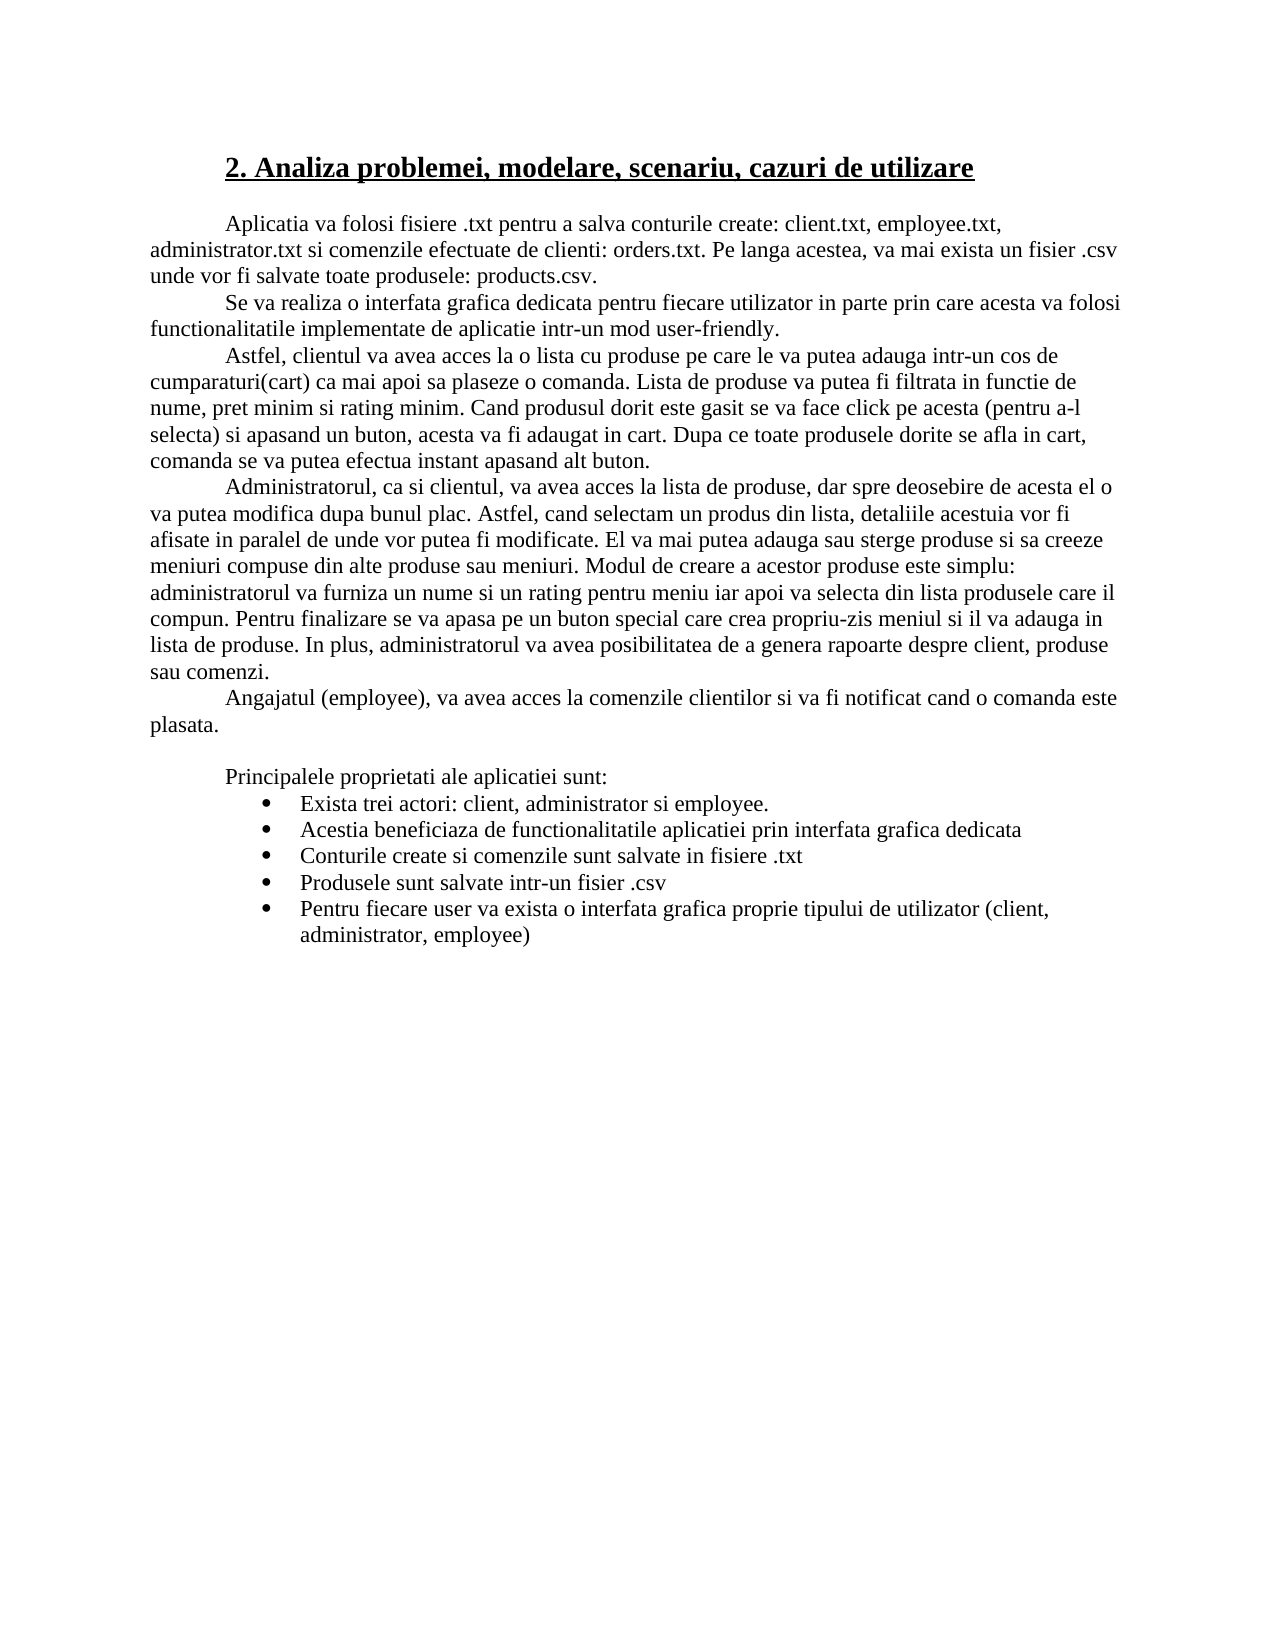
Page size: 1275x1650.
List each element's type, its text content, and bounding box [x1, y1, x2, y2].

text Angajatul (employee), va avea acces la comenzile clientilor si va fi notificat cand o comanda este plasata. [150, 684, 1125, 737]
text Principalele proprietati ale aplicatiei sunt: [150, 763, 1125, 790]
list Produsele sunt salvate intr-un fisier .csv [262, 869, 1125, 895]
list Acestia beneficiaza de functionalitatile aplicatiei prin interfata grafica dedicata [262, 816, 1125, 842]
text Astfel, clientul va avea acces la o lista cu produse pe care le va putea adauga intr-un cos de cumparaturi(cart) ca mai apoi sa plaseze o comanda. Lista de produse va putea fi filtrata in functie de nume, pret minim si rating minim. Cand produsul dorit este gasit se va face click pe acesta (pentru a-l selecta) si apasand un buton, acesta va fi adaugat in cart. Dupa ce toate produsele dorite se afla in cart, comanda se va putea efectua instant apasand alt buton. [150, 342, 1125, 473]
list Exista trei actori: client, administrator si employee. [262, 790, 1125, 816]
text Aplicatia va folosi fisiere .txt pentru a salva conturile create: client.txt, employee.txt, administrator.txt si comenzile efectuate de clienti: orders.txt. Pe langa acestea, va mai exista un fisier .csv unde vor fi salvate toate produsele: products.csv. [150, 210, 1125, 289]
text Administratorul, ca si clientul, va avea acces la lista de produse, dar spre deosebire de acesta el o va putea modifica dupa bunul plac. Astfel, cand selectam un produs din lista, detaliile acestuia vor fi afisate in paralel de unde vor putea fi modificate. El va mai putea adauga sau sterge produse si sa creeze meniuri compuse din alte produse sau meniuri. Modul de creare a acestor produse este simplu: administratorul va furniza un nume si un rating pentru meniu iar apoi va selecta din lista produsele care il compun. Pentru finalizare se va apasa pe un buton special care crea propriu-zis meniul si il va adauga in lista de produse. In plus, administratorul va avea posibilitatea de a genera rapoarte despre client, produse sau comenzi. [150, 473, 1125, 684]
text Se va realiza o interfata grafica dedicata pentru fiecare utilizator in parte prin care acesta va folosi functionalitatile implementate de aplicatie intr-un mod user-friendly. [150, 289, 1125, 342]
list Conturile create si comenzile sunt salvate in fisiere .txt [262, 842, 1125, 869]
list Pentru fiecare user va exista o interfata grafica proprie tipului de utilizator (client, administrator, employee) [262, 895, 1125, 948]
text 2. Analiza problemei, modelare, scenariu, cazuri de utilizare [150, 150, 1125, 183]
